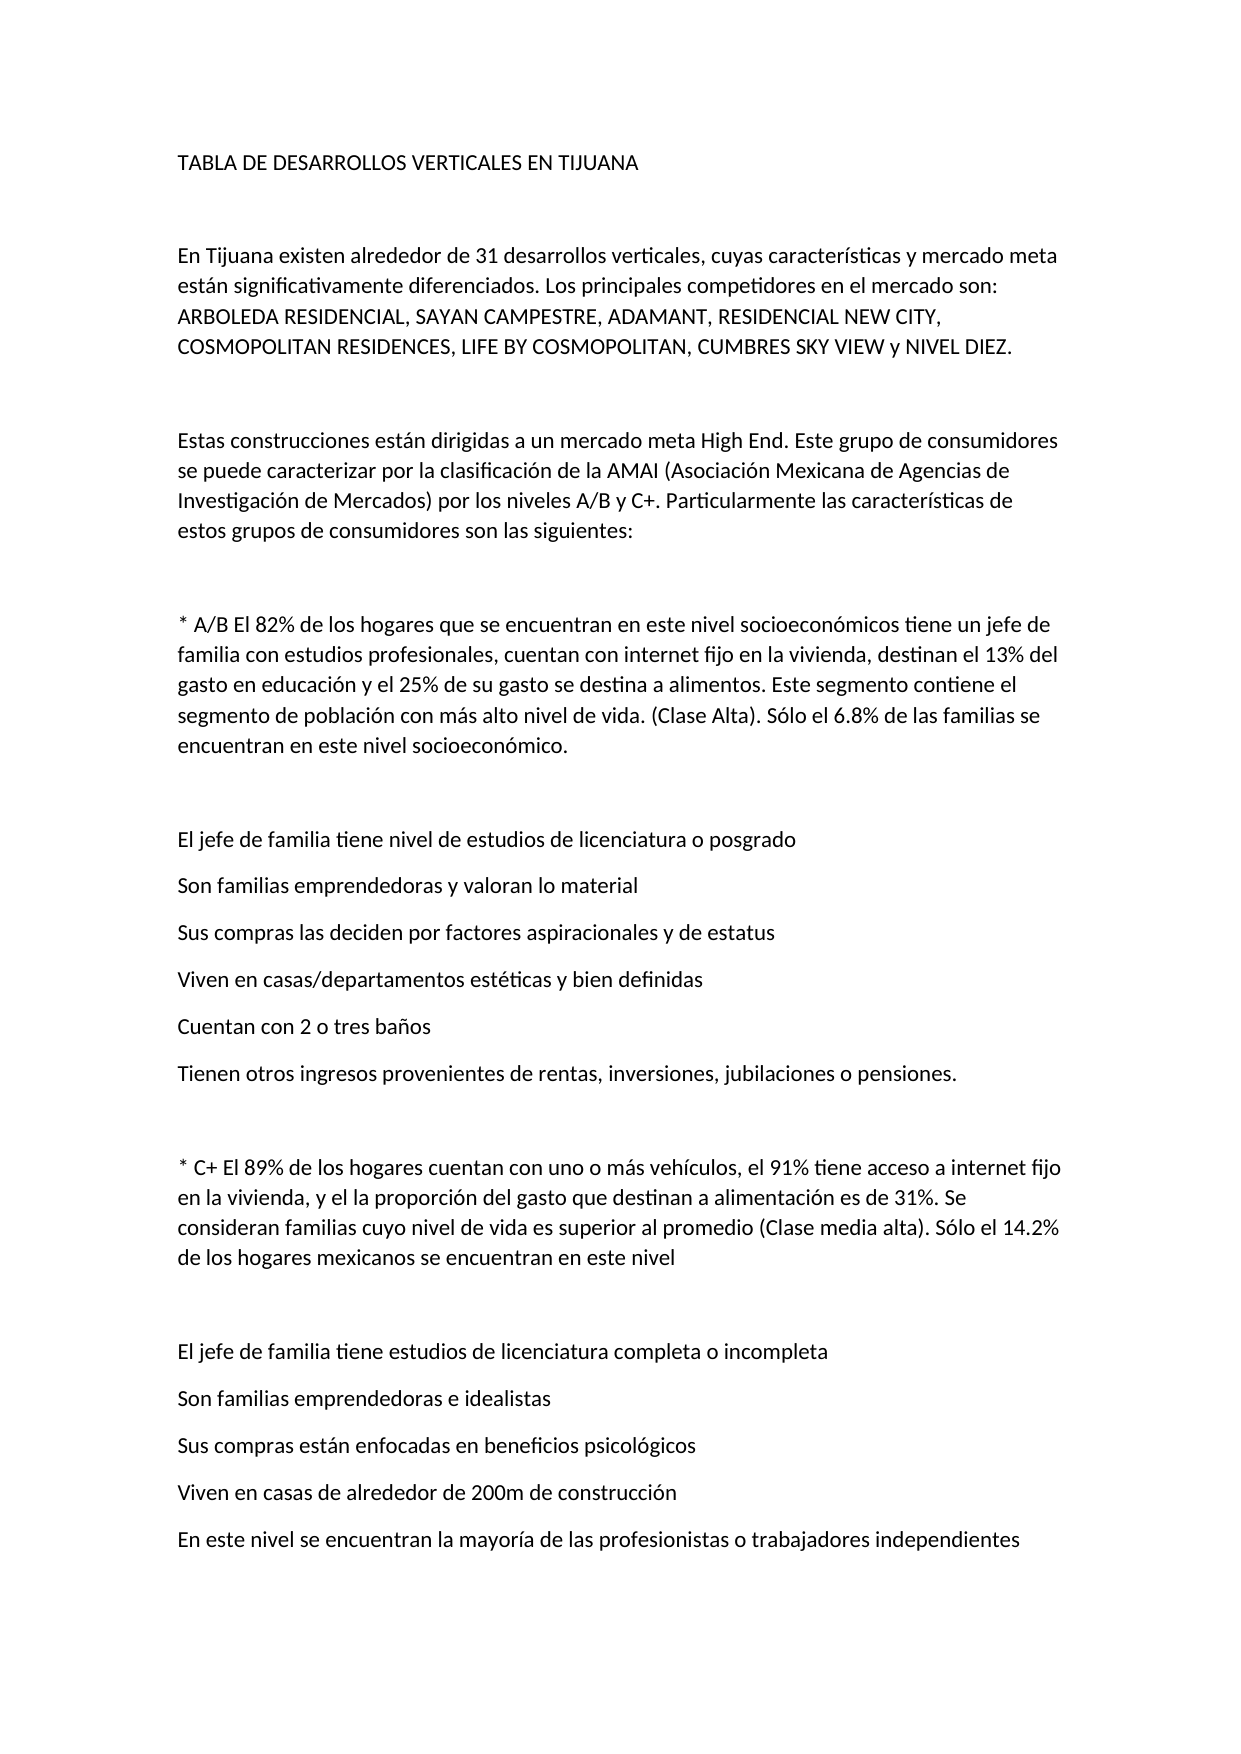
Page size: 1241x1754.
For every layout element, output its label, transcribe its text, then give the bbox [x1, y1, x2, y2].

text * C+ El 89% de los hogares cuentan con uno o más vehículos, el 91% tiene acceso a internet fijo en la vivienda, y el la proporción del gasto que destinan a alimentación es de 31%. Se consideran familias cuyo nivel de vida es superior al promedio (Clase media alta). Sólo el 14.2% de los hogares mexicanos se encuentran en este nivel [177, 1153, 1063, 1271]
text Viven en casas/departamentos estéticas y bien definidas [177, 965, 1063, 993]
text Cuentan con 2 o tres baños [177, 1012, 1063, 1040]
text Viven en casas de alrededor de 200m de construcción [177, 1478, 1063, 1506]
text En este nivel se encuentran la mayoría de las profesionistas o trabajadores independientes [177, 1525, 1063, 1553]
text Estas construcciones están dirigidas a un mercado meta High End. Este grupo de consumidores se puede caracterizar por la clasificación de la AMAI (Asociación Mexicana de Agencias de Investigación de Mercados) por los niveles A/B y C+. Particularmente las características de estos grupos de consumidores son las siguientes: [177, 426, 1063, 544]
text El jefe de familia tiene estudios de licenciatura completa o incompleta [177, 1337, 1063, 1365]
text Sus compras están enfocadas en beneficios psicológicos [177, 1431, 1063, 1459]
text TABLA DE DESARROLLOS VERTICALES EN TIJUANA [177, 148, 1063, 176]
text * A/B El 82% de los hogares que se encuentran en este nivel socioeconómicos tiene un jefe de familia con estudios profesionales, cuentan con internet fijo en la vivienda, destinan el 13% del gasto en educación y el 25% de su gasto se destina a alimentos. Este segmento contiene el segmento de población con más alto nivel de vida. (Clase Alta). Sólo el 6.8% de las familias se encuentran en este nivel socioeconómico. [177, 610, 1063, 759]
text El jefe de familia tiene nivel de estudios de licenciatura o posgrado [177, 825, 1063, 853]
text Sus compras las deciden por factores aspiracionales y de estatus [177, 918, 1063, 946]
text En Tijuana existen alrededor de 31 desarrollos verticales, cuyas características y mercado meta están significativamente diferenciados. Los principales competidores en el mercado son: ARBOLEDA RESIDENCIAL, SAYAN CAMPESTRE, ADAMANT, RESIDENCIAL NEW CITY, COSMOPOLITAN RESIDENCES, LIFE BY COSMOPOLITAN, CUMBRES SKY VIEW y NIVEL DIEZ. [177, 241, 1063, 360]
text Son familias emprendedoras e idealistas [177, 1384, 1063, 1412]
text Son familias emprendedoras y valoran lo material [177, 872, 1063, 899]
text Tienen otros ingresos provenientes de rentas, inversiones, jubilaciones o pensiones. [177, 1059, 1063, 1087]
